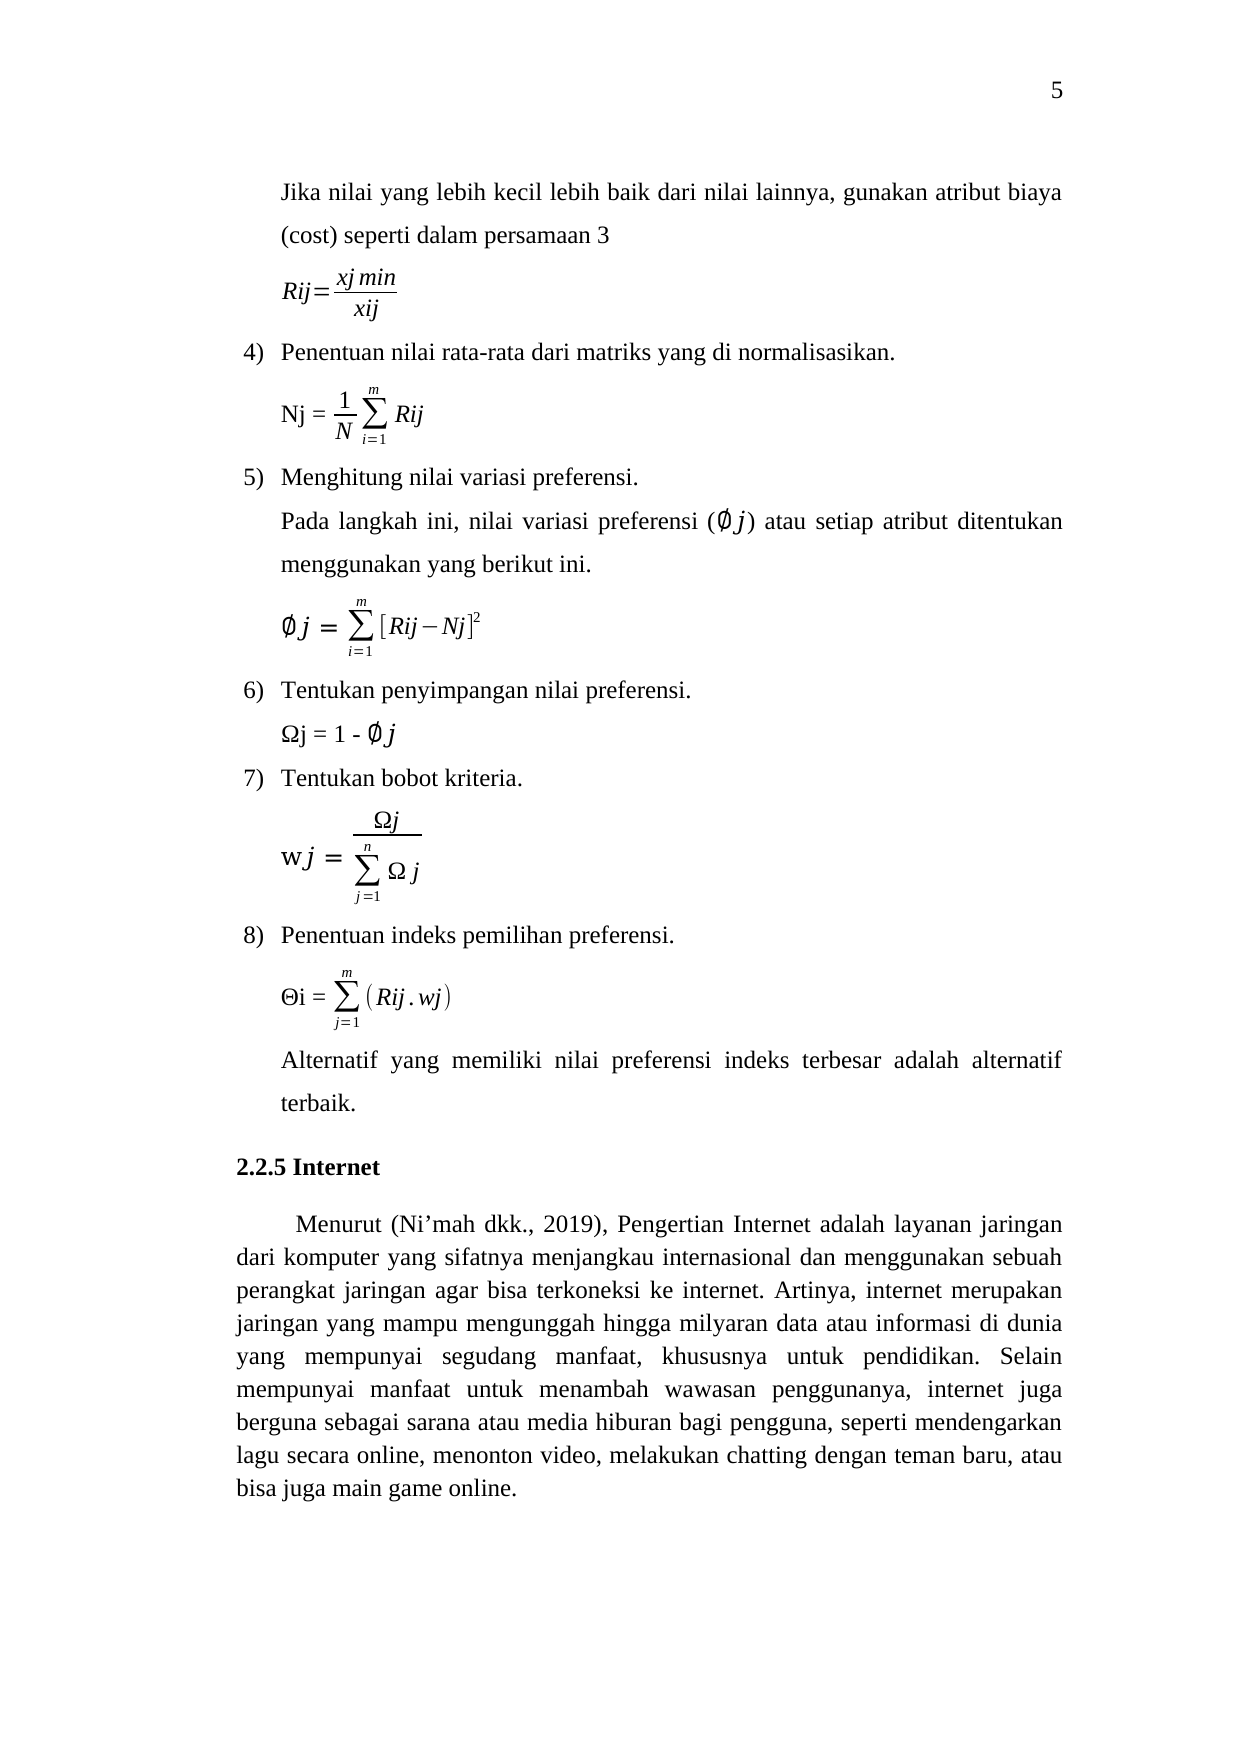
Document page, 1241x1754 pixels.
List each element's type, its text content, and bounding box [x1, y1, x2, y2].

list Tentukan bobot kriteria. [243, 763, 1063, 792]
list Nj = [281, 380, 1063, 447]
list Menghitung nilai variasi preferensi. [243, 462, 1063, 490]
list Tentukan penyimpangan nilai preferensi. [243, 675, 1063, 703]
list Pada langkah ini, nilai variasi preferensi (∅𝑗) atau setiap atribut ditentukan menggunakan yang berikut ini. [281, 505, 1063, 578]
list Penentuan nilai rata-rata dari matriks yang di normalisasikan. [243, 337, 1063, 366]
list Θi = [281, 963, 1063, 1030]
list ∅𝑗 = [281, 592, 1063, 660]
subtitle 2.2.5 Internet [236, 1152, 1063, 1181]
list Alternatif yang memiliki nilai preferensi indeks terbesar adalah alternatif terbaik. [281, 1045, 1063, 1117]
list Penentuan indeks pemilihan preferensi. [243, 920, 1063, 949]
text Menurut , Pengertian Internet adalah layanan jaringan dari komputer yang sifatnya menjangkau internasional dan menggunakan sebuah perangkat jaringan agar bisa terkoneksi ke internet. Artinya, internet merupakan jaringan yang mampu mengunggah hingga milyaran data atau informasi di dunia yang mempunyai segudang manfaat, khususnya untuk pendidikan. Selain mempunyai manfaat untuk menambah wawasan penggunanya, internet juga berguna sebagai sarana atau media hiburan bagi pengguna, seperti mendengarkan lagu secara online, menonton video, melakukan chatting dengan teman baru, atau bisa juga main game online. [236, 1209, 1063, 1502]
list Jika nilai yang lebih kecil lebih baik dari nilai lainnya, gunakan atribut biaya (cost) seperti dalam persamaan 3 [281, 177, 1063, 249]
list Ωj = 1 - ∅𝑗 [281, 718, 1063, 748]
list w𝑗 = [281, 806, 1063, 905]
